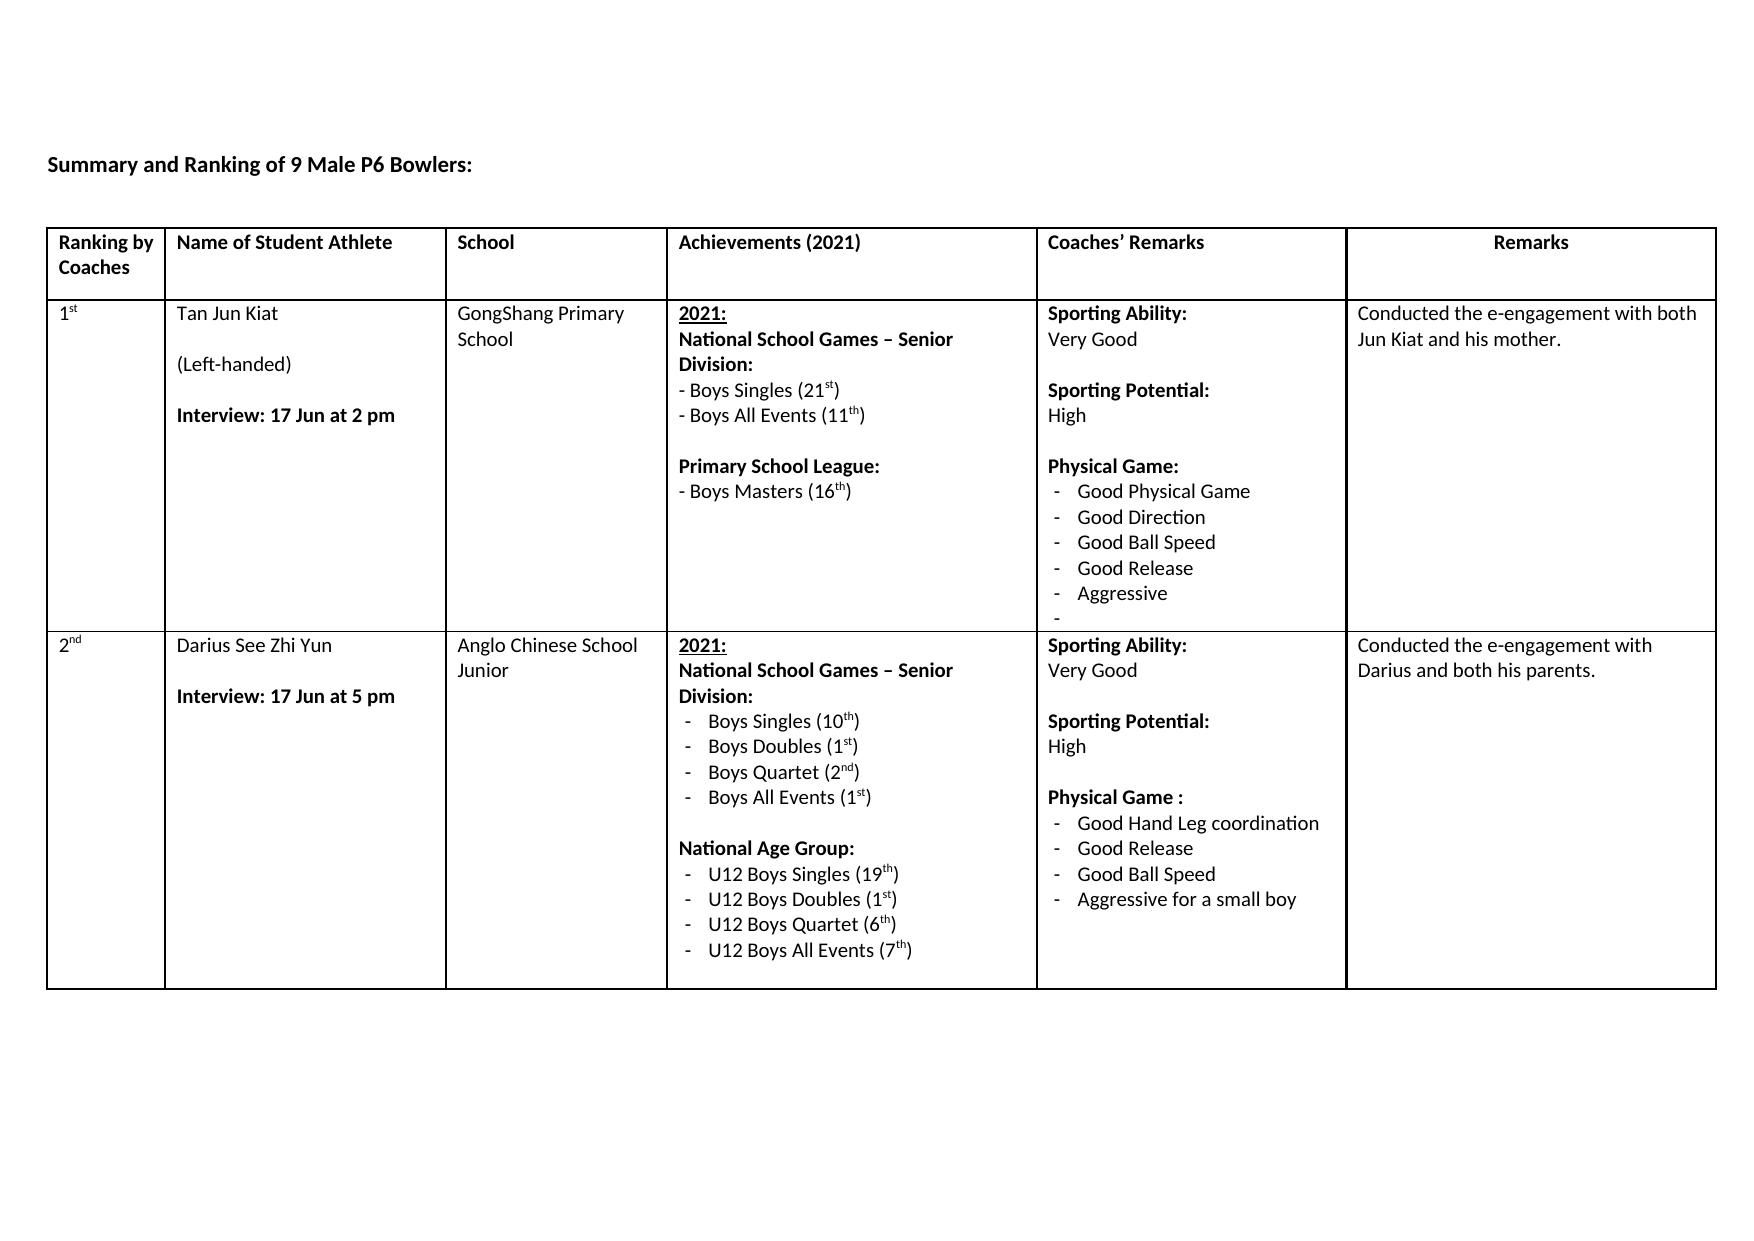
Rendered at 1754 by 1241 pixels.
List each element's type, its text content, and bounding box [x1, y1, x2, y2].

table_cell 2021: National School Games – Senior Division: - Boys Singles (21st) - Boys All Events (11th) Primary School League: - Boys Masters (16th) [668, 301, 1036, 631]
table_cell 2nd [48, 632, 164, 988]
table_cell 1st [48, 301, 164, 631]
table_header Coaches’ Remarks [1038, 229, 1345, 298]
table_cell Sporting Ability: Very Good Sporting Potential: High Physical Game: Good Physical Game Good Direction Good Ball Speed Good Release Aggressive [1038, 301, 1345, 631]
table_cell GongShang Primary School [447, 301, 666, 631]
table_cell Conducted the e-engagement with Darius and both his parents. [1348, 632, 1715, 988]
table_cell Sporting Ability: Very Good Sporting Potential: High Physical Game : Good Hand Leg coordination Good Release Good Ball Speed Aggressive for a small boy [1038, 632, 1345, 988]
table_cell Anglo Chinese School Junior [447, 632, 666, 988]
table_cell Conducted the e-engagement with both Jun Kiat and his mother. [1348, 301, 1715, 631]
table_header Achievements (2021) [668, 229, 1036, 298]
table_cell Tan Jun Kiat (Left-handed) Interview: 17 Jun at 2 pm [166, 301, 445, 631]
table_cell Darius See Zhi Yun Interview: 17 Jun at 5 pm [166, 632, 445, 988]
table_cell 2021: National School Games – Senior Division: Boys Singles (10th) Boys Doubles (1st) Boys Quartet (2nd) Boys All Events (1st) National Age Group: U12 Boys Singles (19th) U12 Boys Doubles (1st) U12 Boys Quartet (6th) U12 Boys All Events (7th) [668, 632, 1036, 988]
table_header Ranking by Coaches [48, 229, 164, 298]
table_header Name of Student Athlete [166, 229, 445, 298]
table_header Remarks [1348, 229, 1715, 298]
table_header School [447, 229, 666, 298]
text Summary and Ranking of 9 Male P6 Bowlers: [47, 150, 1707, 178]
